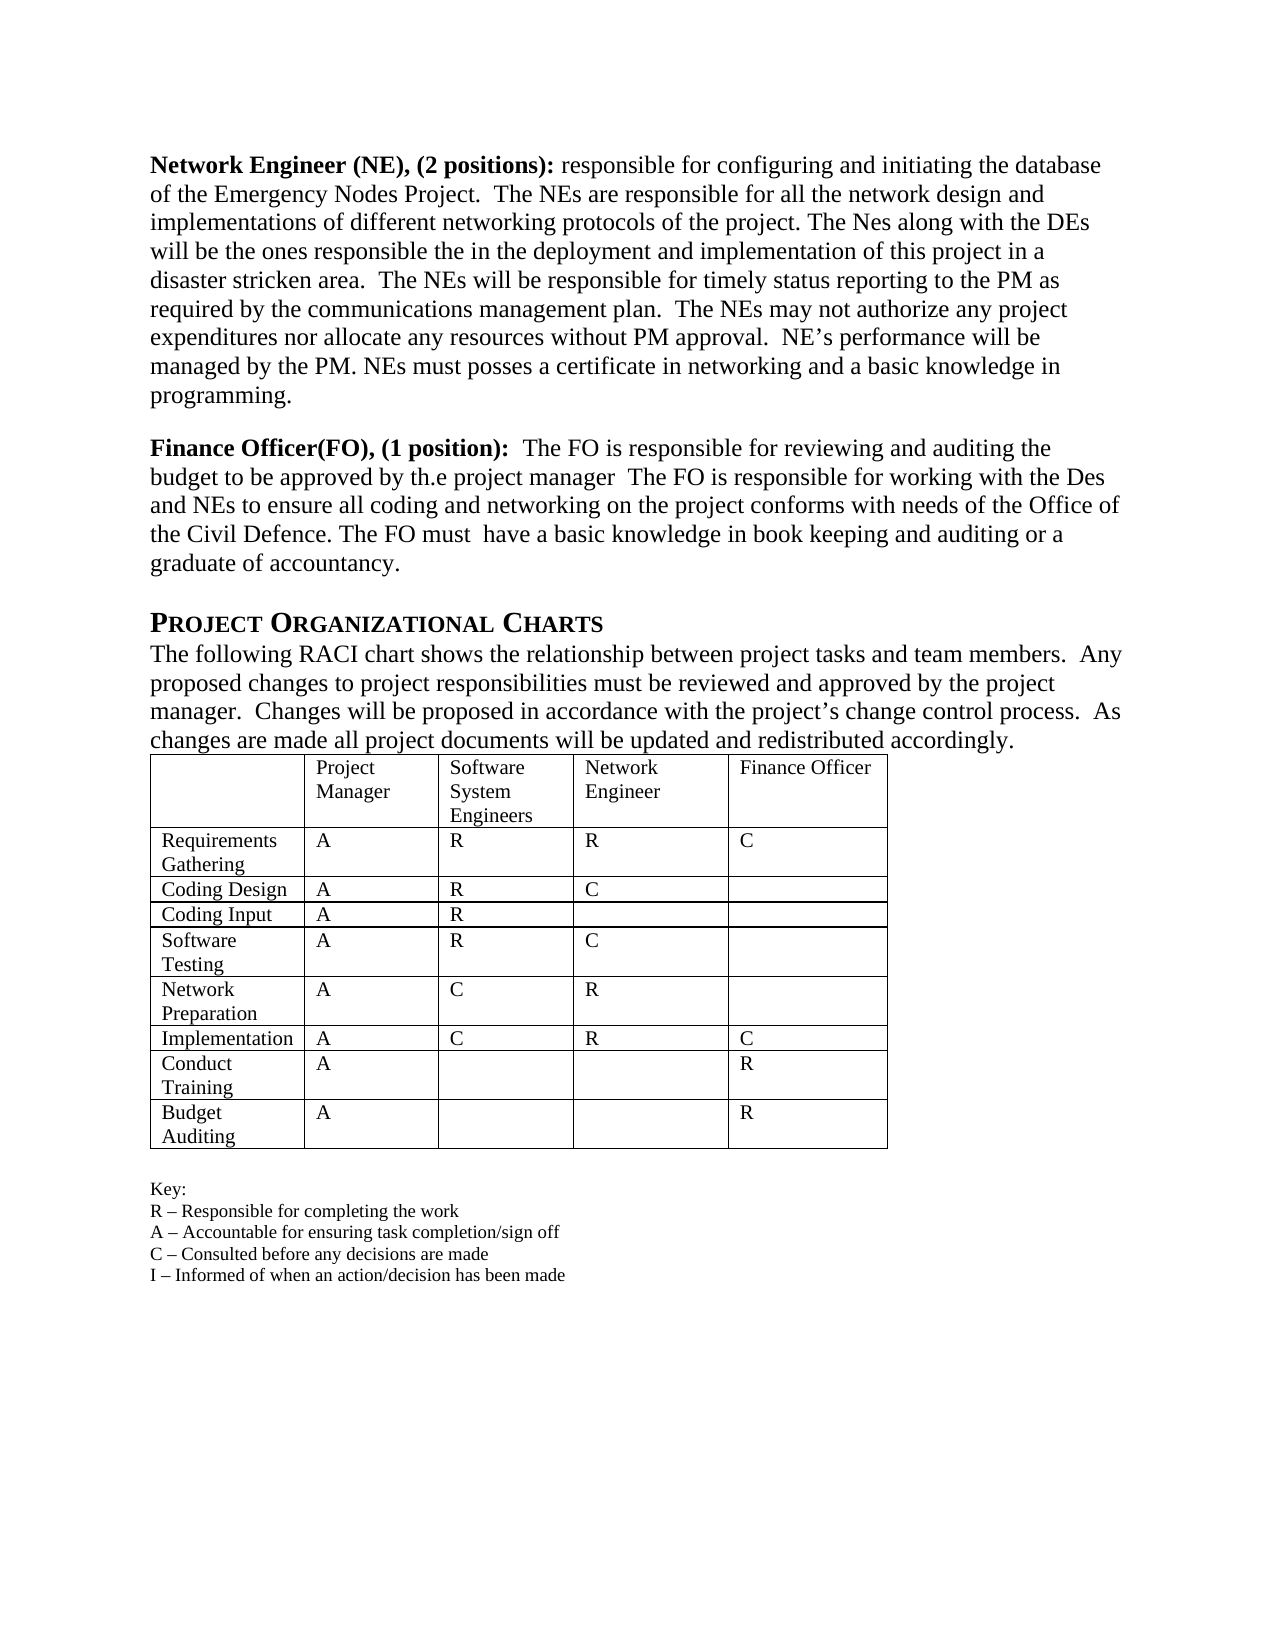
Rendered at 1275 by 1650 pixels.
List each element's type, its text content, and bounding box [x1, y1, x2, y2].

table_cell C [439, 977, 573, 1025]
table_header [151, 755, 304, 827]
table_cell Coding Design [151, 877, 304, 901]
table_cell Software Testing [151, 928, 304, 976]
table_cell C [729, 1026, 887, 1050]
table_cell [574, 1100, 728, 1148]
table_header Finance Officer [729, 755, 887, 827]
table_cell [574, 1051, 728, 1099]
table_cell R [439, 903, 573, 926]
table_cell Budget Auditing [151, 1100, 304, 1148]
table_cell [439, 1051, 573, 1099]
table_cell Implementation [151, 1026, 304, 1050]
subtitle Project Organizational Charts [150, 605, 1125, 639]
text The following RACI chart shows the relationship between project tasks and team members. Any proposed changes to project responsibilities must be reviewed and approved by the project manager. Changes will be proposed in accordance with the project’s change control process. As changes are made all project documents will be updated and redistributed accordingly. [150, 639, 1125, 754]
table_cell R [574, 828, 728, 876]
table_header Network Engineer [574, 755, 728, 827]
table_cell R [729, 1051, 887, 1099]
text Finance Officer(FO), (1 position): The FO is responsible for reviewing and auditing the budget to be approved by th.e project manager The FO is responsible for working with the Des and NEs to ensure all coding and networking on the project conforms with needs of the Office of the Civil Defence. The FO must have a basic knowledge in book keeping and auditing or a graduate of accountancy. [150, 433, 1125, 577]
table_cell C [439, 1026, 573, 1050]
table_cell Conduct Training [151, 1051, 304, 1099]
table_cell R [439, 828, 573, 876]
table_cell A [305, 877, 438, 901]
table_cell Network Preparation [151, 977, 304, 1025]
table_cell Coding Input [151, 903, 304, 926]
table_cell R [439, 928, 573, 976]
table_cell A [305, 977, 438, 1025]
table_cell A [305, 828, 438, 876]
table_cell [729, 977, 887, 1025]
table_cell C [574, 928, 728, 976]
text R – Responsible for completing the work [150, 1199, 1125, 1221]
table_cell C [574, 877, 728, 901]
table_cell [729, 877, 887, 901]
table_cell A [305, 1100, 438, 1148]
table_cell [729, 928, 887, 976]
text A – Accountable for ensuring task completion/sign off [150, 1221, 1125, 1243]
table_cell [439, 1100, 573, 1148]
table_cell [729, 903, 887, 926]
table_cell Requirements Gathering [151, 828, 304, 876]
text I – Informed of when an action/decision has been made [150, 1264, 1125, 1286]
table_cell C [729, 828, 887, 876]
table_cell A [305, 1051, 438, 1099]
table_cell [574, 903, 728, 926]
table_header Project Manager [305, 755, 438, 827]
table_cell R [574, 1026, 728, 1050]
text Key: [150, 1178, 1125, 1199]
table_cell A [305, 1026, 438, 1050]
table_cell R [729, 1100, 887, 1148]
text Network Engineer (NE), (2 positions): responsible for configuring and initiating the database of the Emergency Nodes Project. The NEs are responsible for all the network design and implementations of different networking protocols of the project. The Nes along with the DEs will be the ones responsible the in the deployment and implementation of this project in a disaster stricken area. The NEs will be responsible for timely status reporting to the PM as required by the communications management plan. The NEs may not authorize any project expenditures nor allocate any resources without PM approval. NE’s performance will be managed by the PM. NEs must posses a certificate in networking and a basic knowledge in programming. [150, 150, 1125, 409]
text C – Consulted before any decisions are made [150, 1243, 1125, 1264]
table_cell A [305, 903, 438, 926]
table_cell R [574, 977, 728, 1025]
table_cell A [305, 928, 438, 976]
table_cell R [439, 877, 573, 901]
table_header Software System Engineers [439, 755, 573, 827]
